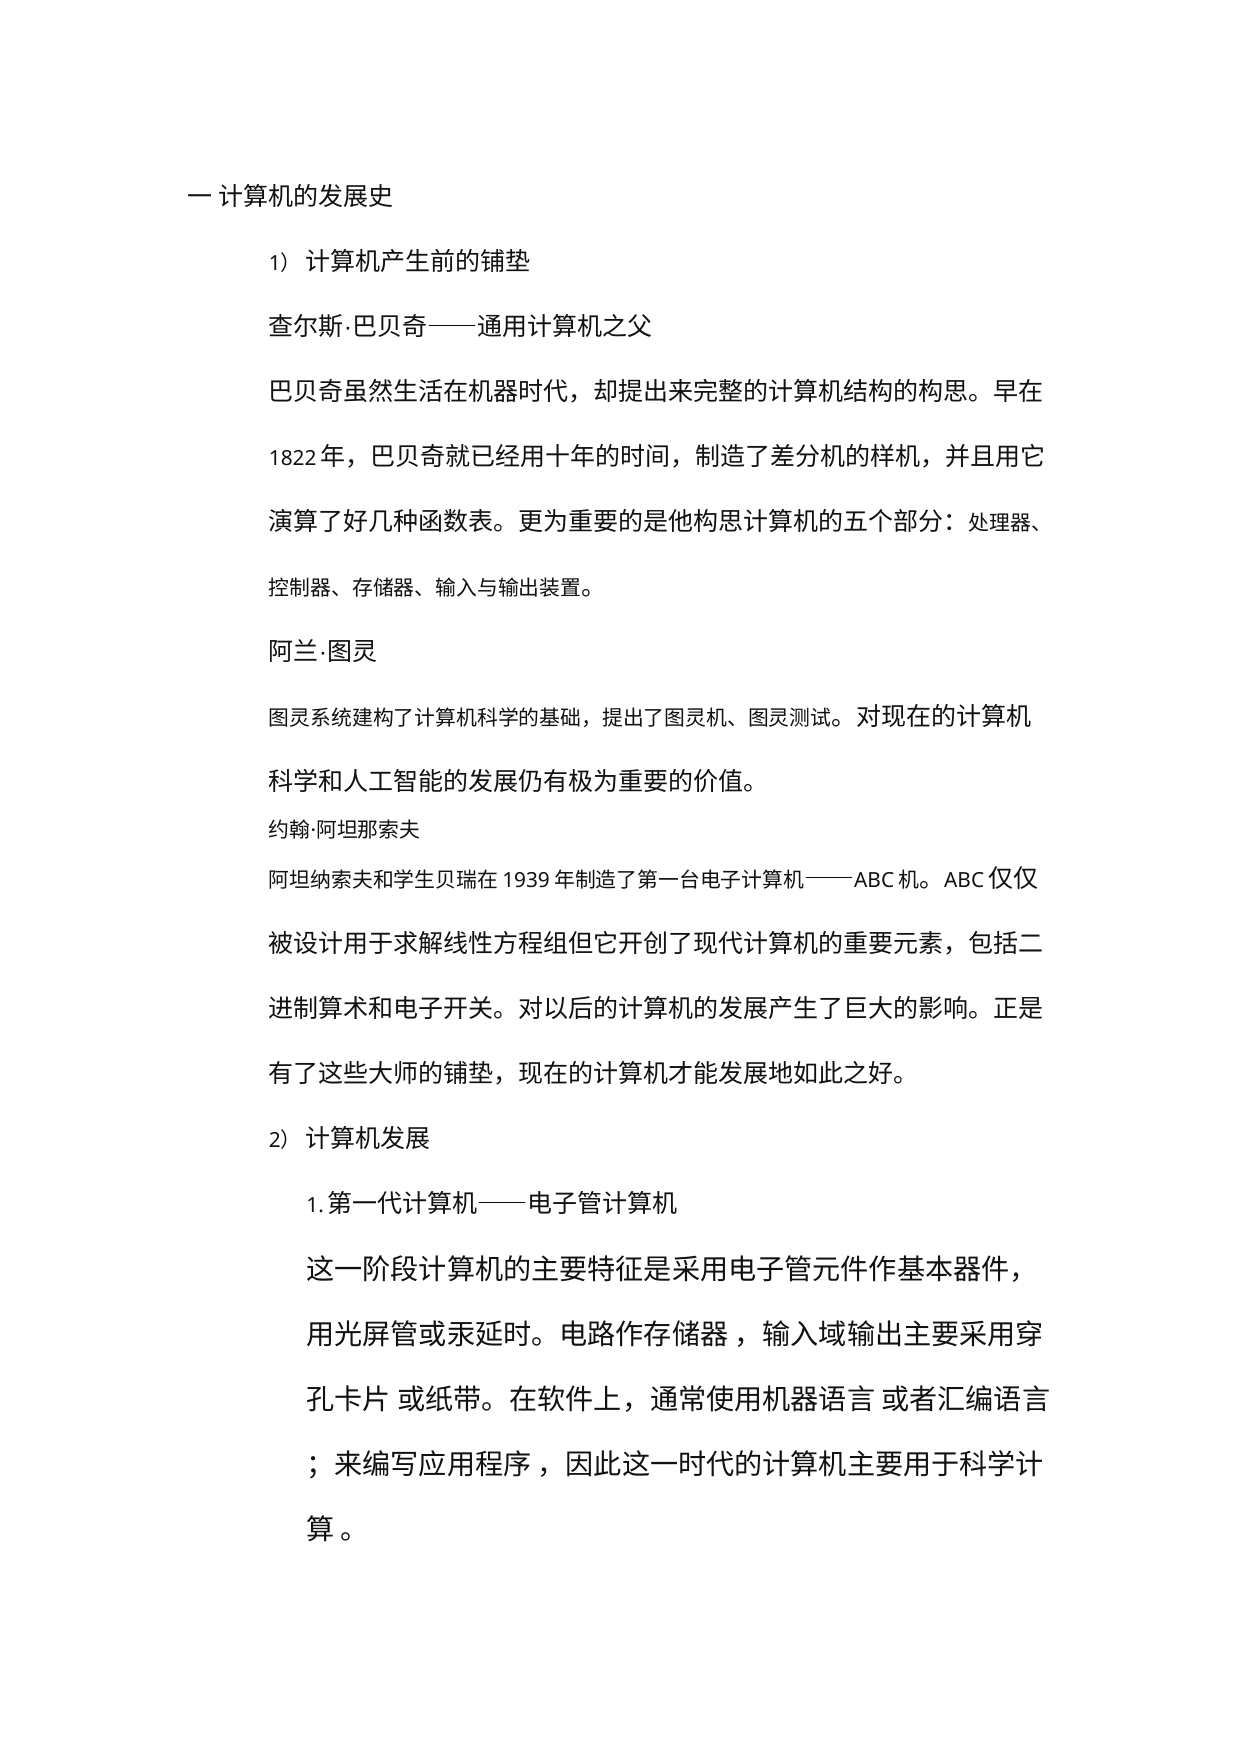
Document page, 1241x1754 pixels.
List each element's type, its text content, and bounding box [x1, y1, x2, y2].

text 查尔斯·巴贝奇——通用计算机之父 [269, 292, 1053, 357]
text 约翰·阿坦那索夫 [269, 812, 1053, 844]
text 1） 计算机产生前的铺垫 [269, 227, 1053, 292]
text 巴贝奇虽然生活在机器时代，却提出来完整的计算机结构的构思。早在1822年，巴贝奇就已经用十年的时间，制造了差分机的样机，并且用它演算了好几种函数表。更为重要的是他构思计算机的五个部分：处理器、控制器、存储器、输入与输出装置。 [269, 357, 1053, 617]
text 2） 计算机发展 [269, 1104, 1053, 1169]
text 阿兰·图灵 [269, 617, 1053, 682]
text 图灵系统建构了计算机科学的基础，提出了图灵机、图灵测试。对现在的计算机科学和人工智能的发展仍有极为重要的价值。 [269, 682, 1053, 812]
text 1. 第一代计算机——电子管计算机 [306, 1169, 1053, 1234]
text 阿坦纳索夫和学生贝瑞在1939年制造了第一台电子计算机——ABC机。ABC仅仅被设计用于求解线性方程组但它开创了现代计算机的重要元素，包括二进制算术和电子开关。对以后的计算机的发展产生了巨大的影响。正是有了这些大师的铺垫，现在的计算机才能发展地如此之好。 [269, 844, 1053, 1104]
text 一 计算机的发展史 [187, 162, 1053, 227]
text 这一阶段计算机的主要特征是采用电子管元件作基本器件，用光屏管或汞延时。电路作存储器 ，输入域输出主要采用穿孔卡片 或纸带。在软件上，通常使用机器语言 或者汇编语言 ；来编写应用程序 ，因此这一时代的计算机主要用于科学计算 。 [306, 1234, 1053, 1592]
